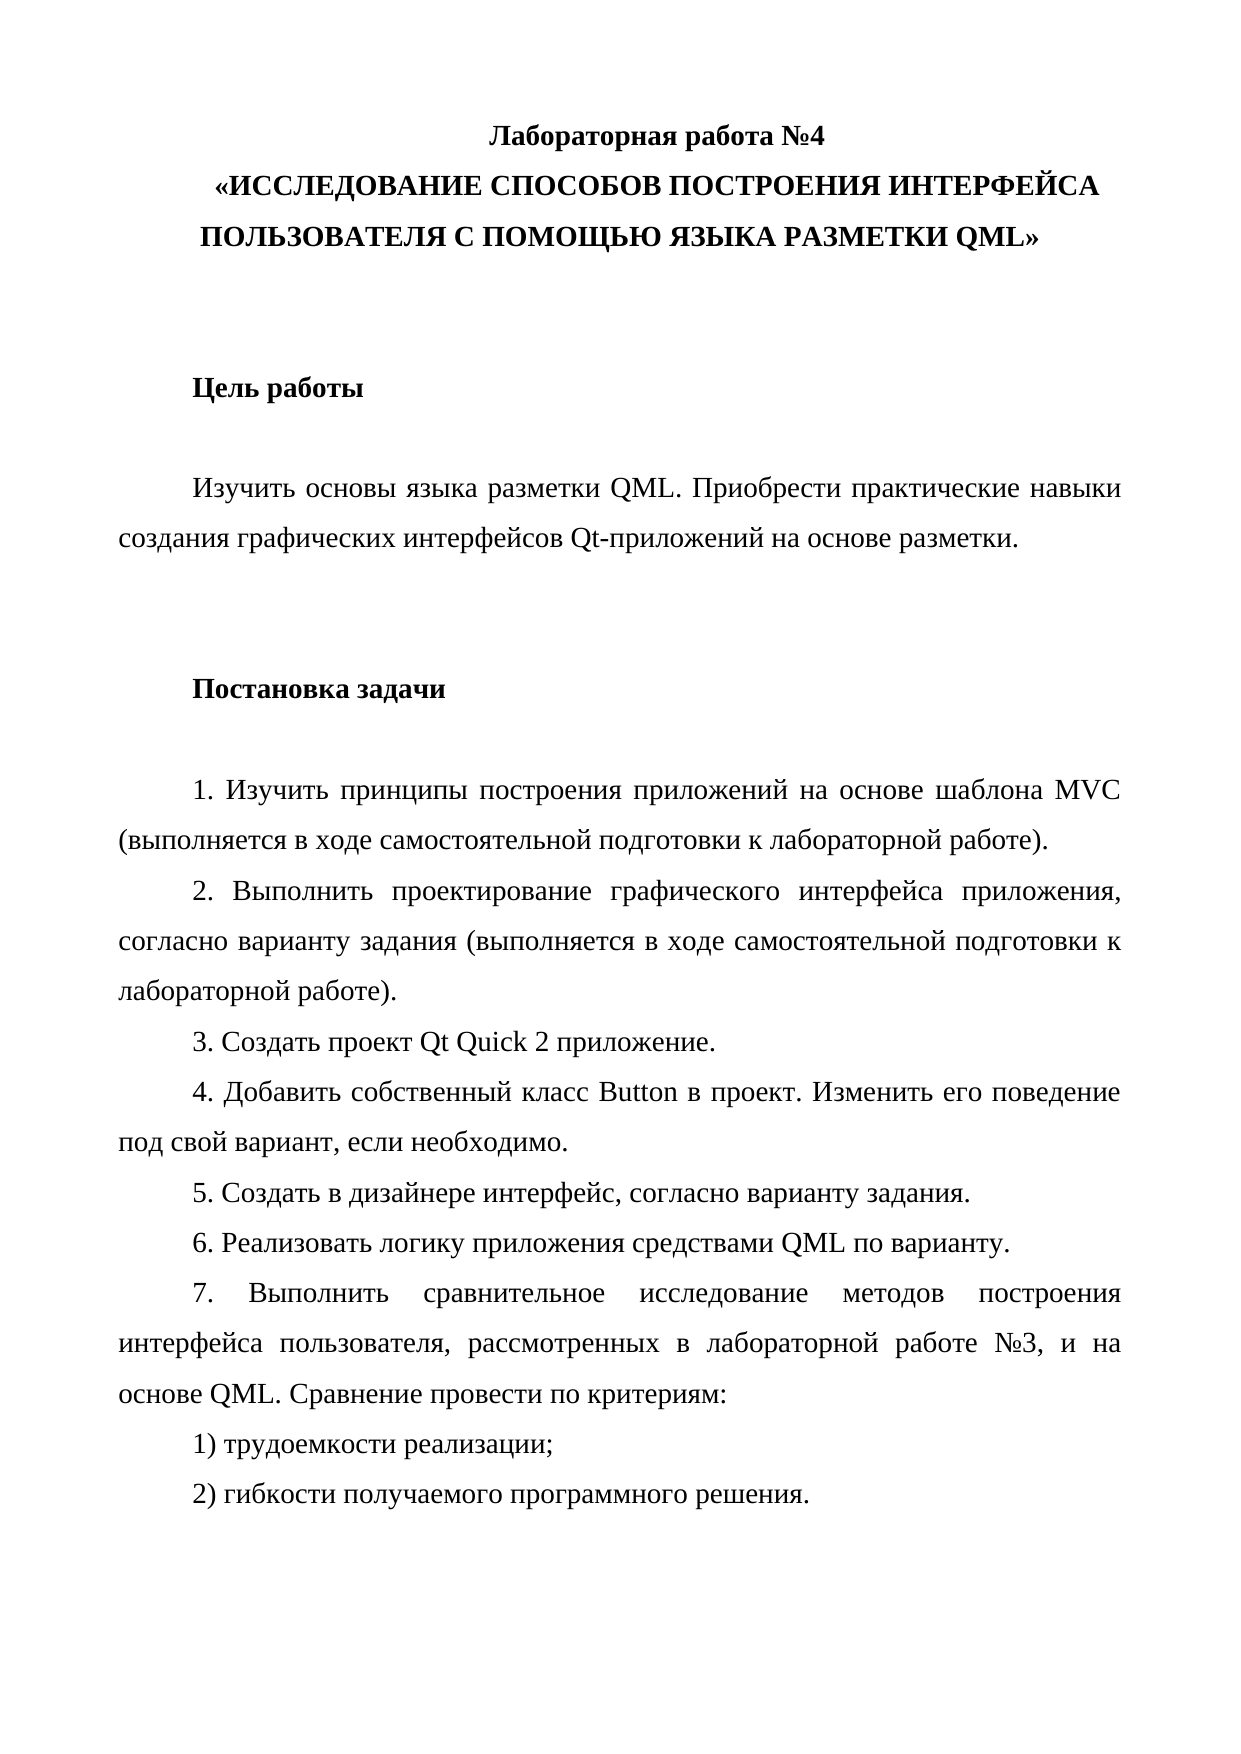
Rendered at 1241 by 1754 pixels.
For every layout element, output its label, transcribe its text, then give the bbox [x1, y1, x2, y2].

text 6. Реализовать логику приложения средствами QML по варианту. [118, 1225, 1122, 1258]
text 1. Изучить принципы построения приложений на основе шаблона MVC (выполняется в ходе самостоятельной подготовки к лабораторной работе). [118, 772, 1122, 856]
text 4. Добавить собственный класс Button в проект. Изменить его поведение под свой вариант, если необходимо. [118, 1074, 1122, 1158]
text Лабораторная работа №4 [118, 118, 1122, 152]
text 2) гибкости получаемого программного решения. [118, 1477, 1122, 1510]
text 1) трудоемкости реализации; [118, 1426, 1122, 1460]
text 5. Создать в дизайнере интерфейс, согласно варианту задания. [118, 1175, 1122, 1208]
text 3. Создать проект Qt Quick 2 приложение. [118, 1024, 1122, 1057]
text Изучить основы языка разметки QML. Приобрести практические навыки создания графических интерфейсов Qt-приложений на основе разметки. [118, 470, 1122, 554]
text 7. Выполнить сравнительное исследование методов построения интерфейса пользователя, рассмотренных в лабораторной работе №3, и на основе QML. Сравнение провести по критериям: [118, 1275, 1122, 1409]
text Постановка задачи [118, 672, 1122, 705]
text Цель работы [118, 370, 1122, 403]
text 2. Выполнить проектирование графического интерфейса приложения, согласно варианту задания (выполняется в ходе самостоятельной подготовки к лабораторной работе). [118, 873, 1122, 1007]
text «ИССЛЕДОВАНИЕ СПОСОБОВ ПОСТРОЕНИЯ ИНТЕРФЕЙСА ПОЛЬЗОВАТЕЛЯ С ПОМОЩЬЮ ЯЗЫКА РАЗМЕТКИ QML» [118, 168, 1122, 252]
